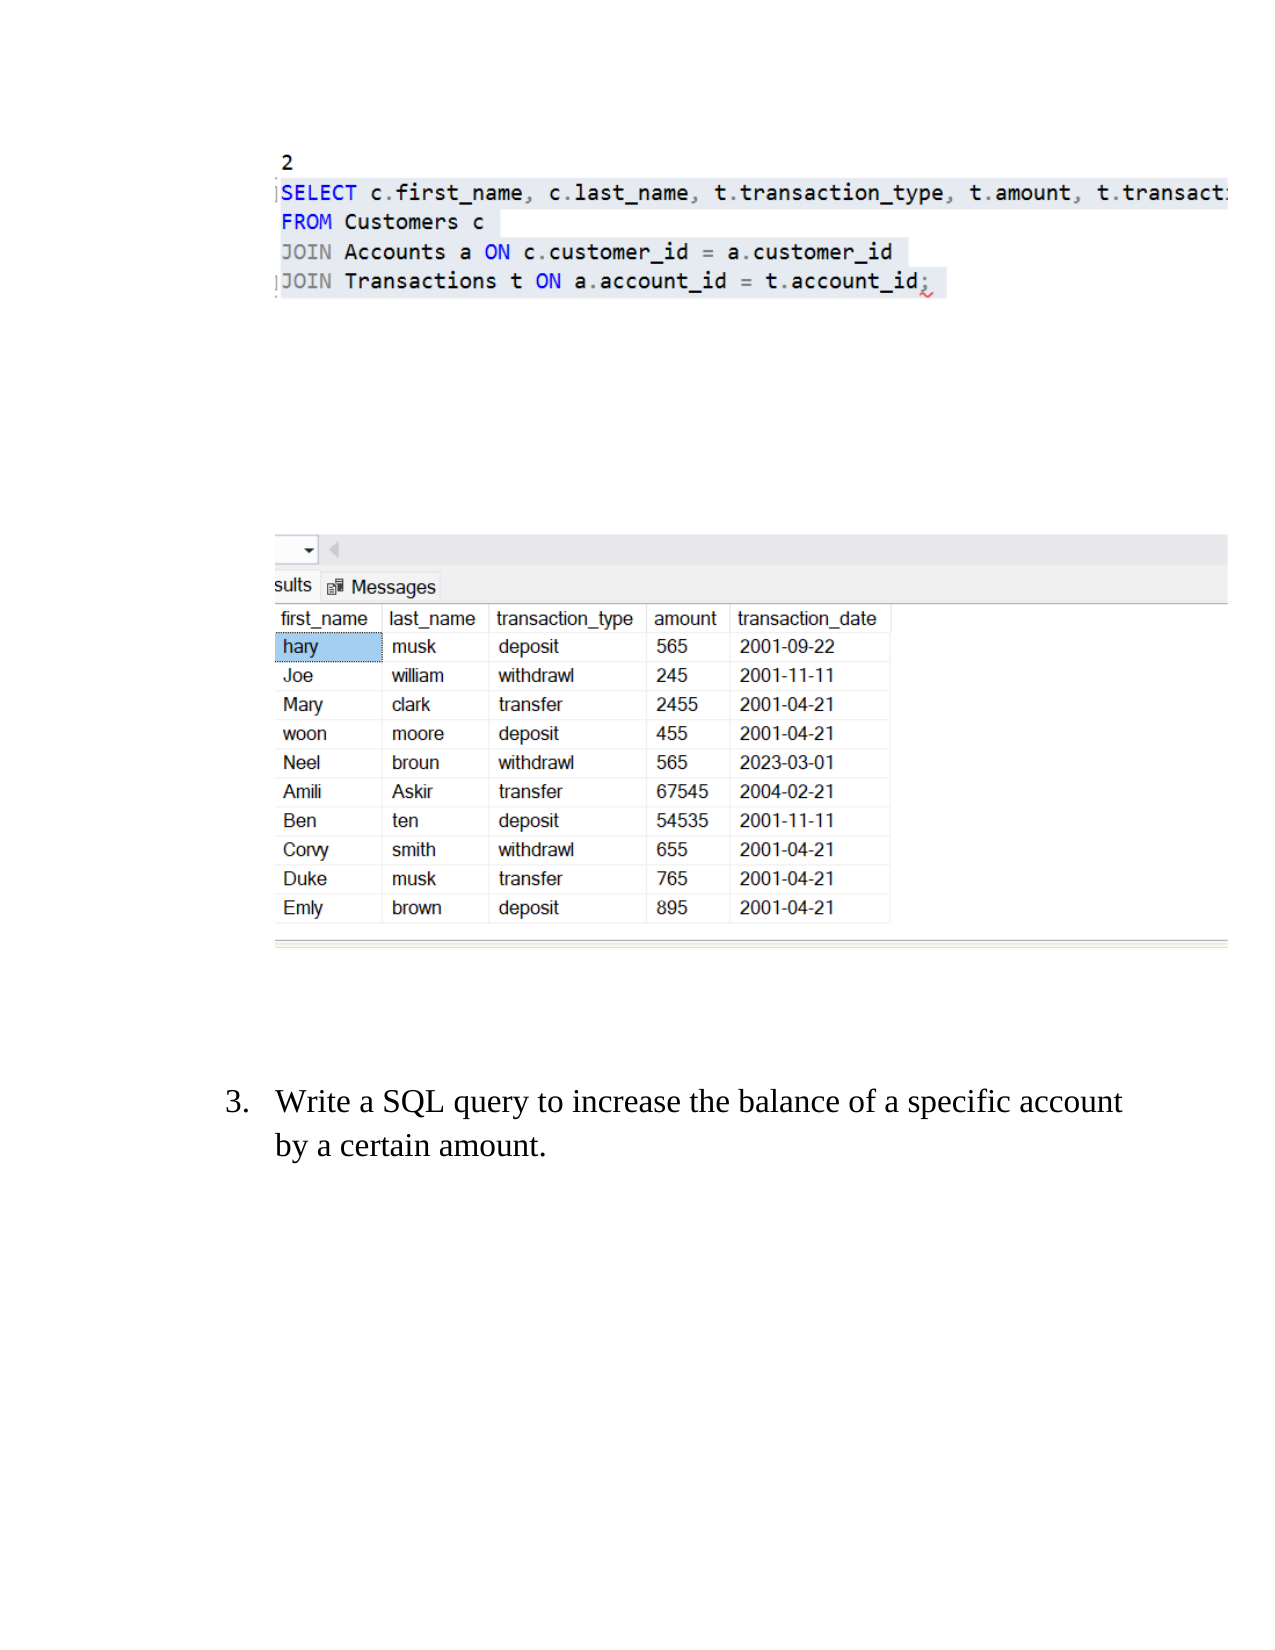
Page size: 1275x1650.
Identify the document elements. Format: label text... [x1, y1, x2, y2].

list Write a SQL query to increase the balance of a specific account by a certain amount. [225, 1081, 1125, 1164]
picture [275, 150, 1228, 948]
